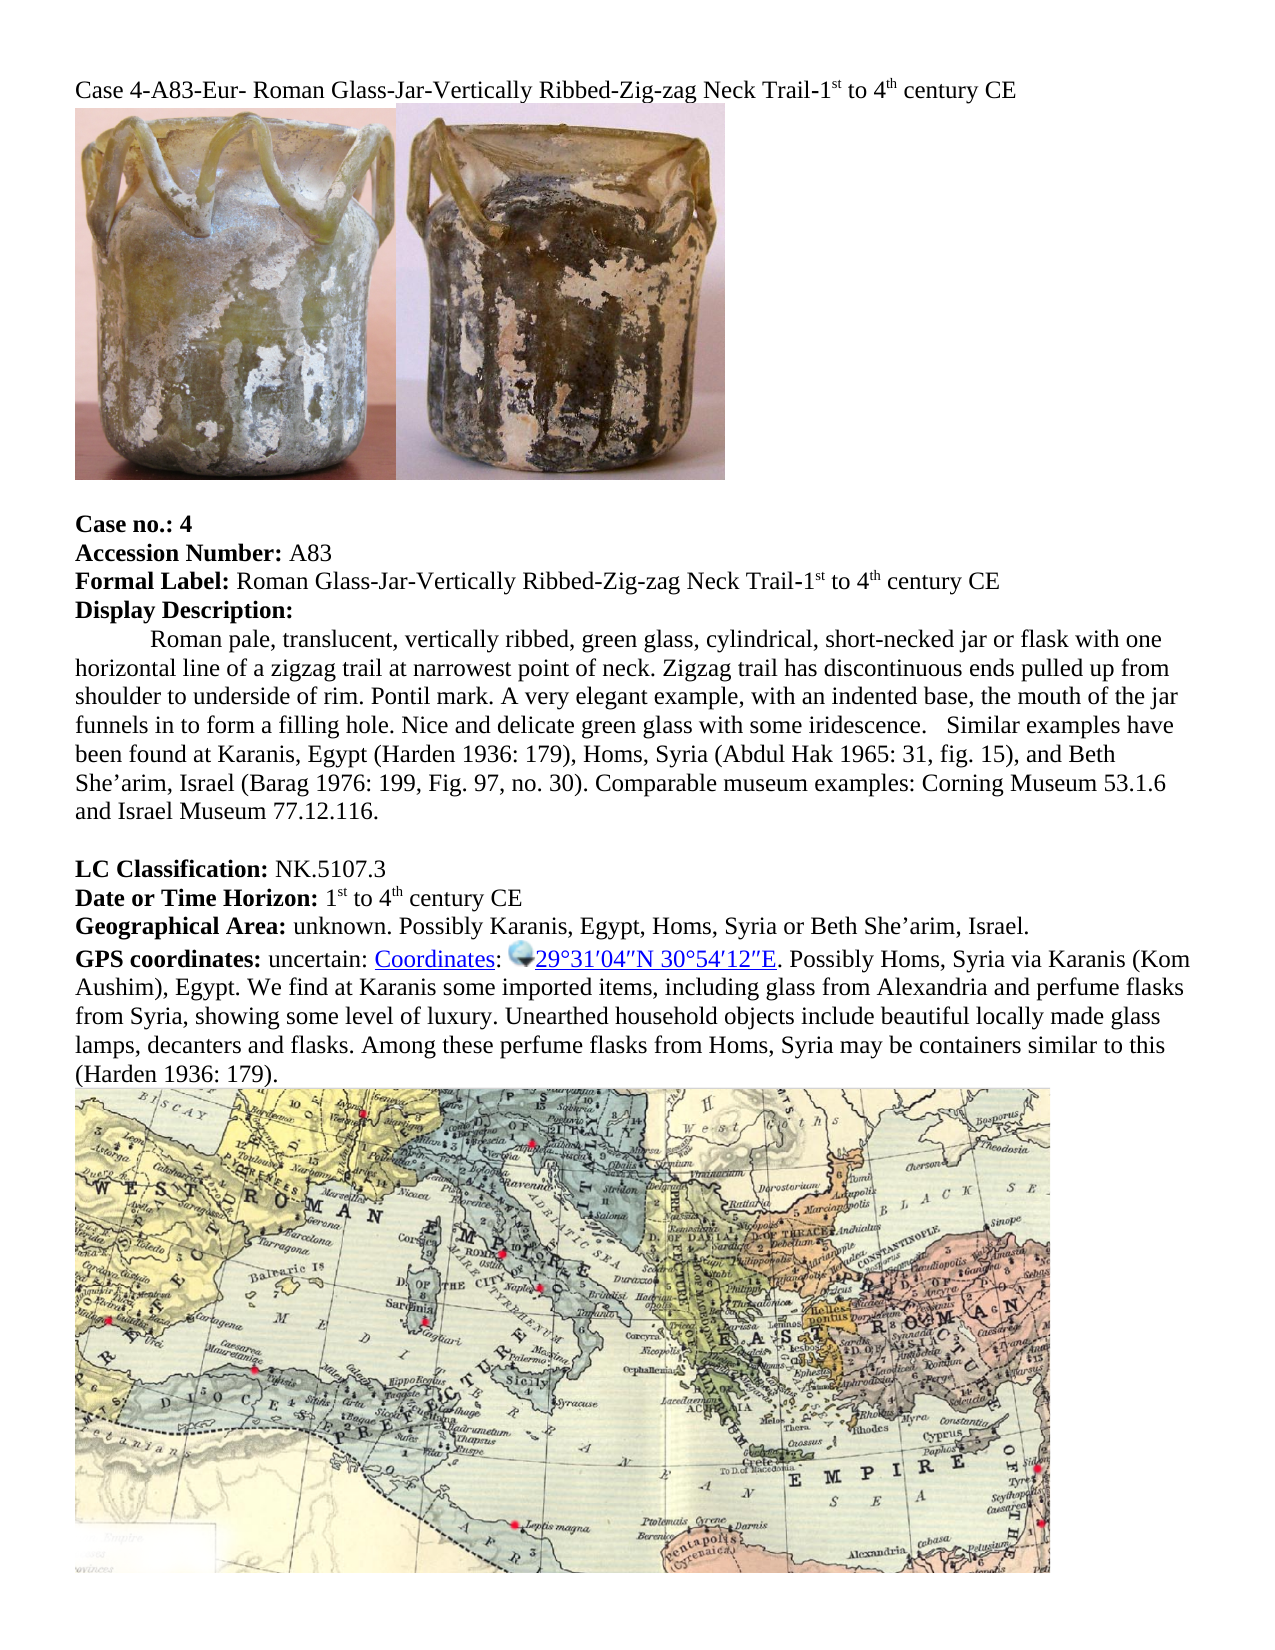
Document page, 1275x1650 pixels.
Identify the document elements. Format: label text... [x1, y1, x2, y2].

text Accession Number: A83 [75, 538, 1200, 566]
picture [508, 940, 536, 967]
text Case 4-A83-Eur- Roman Glass-Jar-Vertically Ribbed-Zig-zag Neck Trail-1st to 4th century CE [75, 75, 1200, 104]
text LC Classification: NK.5107.3 [75, 854, 1200, 883]
picture [75, 1087, 1050, 1573]
text Formal Label: Roman Glass-Jar-Vertically Ribbed-Zig-zag Neck Trail-1st to 4th century CE [75, 566, 1200, 595]
text Geographical Area: unknown. Possibly Karanis, Egypt, Homs, Syria or Beth She’arim, Israel. [75, 911, 1200, 940]
text Roman pale, translucent, vertically ribbed, green glass, cylindrical, short-necked jar or flask with one horizontal line of a zigzag trail at narrowest point of neck. Zigzag trail has discontinuous ends pulled up from shoulder to underside of rim. Pontil mark. A very elegant example, with an indented base, the mouth of the jar funnels in to form a filling hole. Nice and delicate green glass with some iridescence. Similar examples have been found at Karanis, Egypt (Harden 1936: 179), Homs, Syria (Abdul Hak 1965: 31, fig. 15), and Beth She’arim, Israel (Barag 1976: 199, Fig. 97, no. 30). Comparable museum examples: Corning Museum 53.1.6 and Israel Museum 77.12.116. [75, 624, 1200, 825]
text Display Description: [75, 595, 1200, 624]
picture [75, 103, 725, 480]
text Case no.: 4 [75, 509, 1200, 538]
text Date or Time Horizon: 1st to 4th century CE [75, 883, 1200, 911]
text GPS coordinates: uncertain: Coordinates: 29°31′04″N 30°54′12″E. Possibly Homs, Syria via Karanis (Kom Aushim), Egypt. We find at Karanis some imported items, including glass from Alexandria and perfume flasks from Syria, showing some level of luxury. Unearthed household objects include beautiful locally made glass lamps, decanters and flasks. Among these perfume flasks from Homs, Syria may be containers similar to this (Harden 1936: 179). [75, 940, 1200, 1087]
